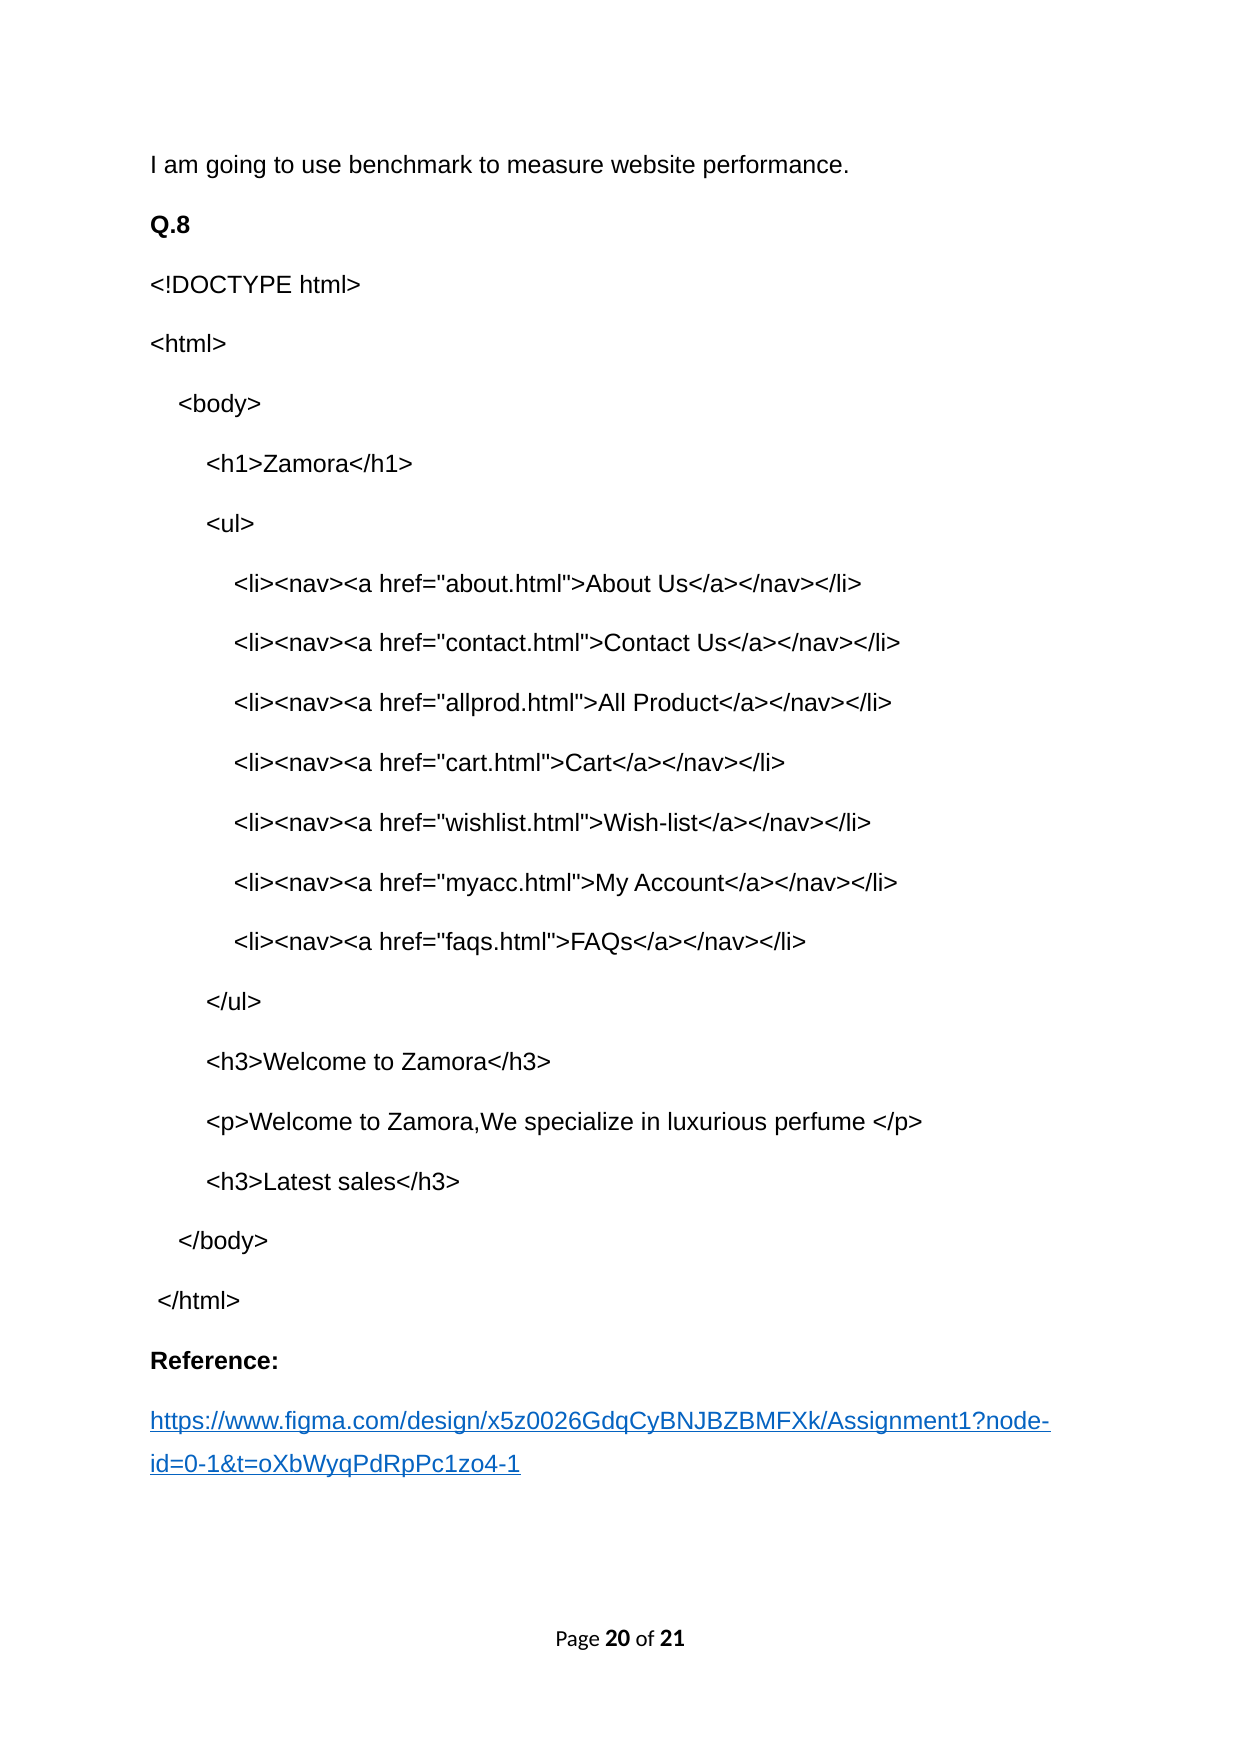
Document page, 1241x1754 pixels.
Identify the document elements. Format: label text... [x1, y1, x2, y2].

text </html> [150, 1286, 1090, 1315]
text <h3>Welcome to Zamora</h3> [150, 1047, 1090, 1076]
text <li><nav><a href="contact.html">Contact Us</a></nav></li> [150, 628, 1090, 657]
text I am going to use benchmark to measure website performance. [150, 150, 1090, 179]
text </body> [150, 1226, 1090, 1255]
text Reference: [150, 1346, 1090, 1374]
text <li><nav><a href="about.html">About Us</a></nav></li> [150, 568, 1090, 597]
text <p>Welcome to Zamora,We specialize in luxurious perfume </p> [150, 1107, 1090, 1135]
text <body> [150, 389, 1090, 418]
text Q.8 [150, 210, 1090, 238]
text <li><nav><a href="faqs.html">FAQs</a></nav></li> [150, 927, 1090, 956]
text </ul> [150, 987, 1090, 1016]
text <li><nav><a href="wishlist.html">Wish-list</a></nav></li> [150, 808, 1090, 836]
text <ul> [150, 509, 1090, 537]
text <li><nav><a href="myacc.html">My Account</a></nav></li> [150, 867, 1090, 896]
text <li><nav><a href="cart.html">Cart</a></nav></li> [150, 748, 1090, 777]
text <h1>Zamora</h1> [150, 449, 1090, 478]
text <h3>Latest sales</h3> [150, 1166, 1090, 1195]
text <!DOCTYPE html> [150, 269, 1090, 298]
text https://www.figma.com/design/x5z0026GdqCyBNJBZBMFXk/Assignment1?node-id=0-1&t=oXbWyqPdRpPc1zo4-1 [150, 1406, 1090, 1477]
text <li><nav><a href="allprod.html">All Product</a></nav></li> [150, 688, 1090, 717]
text <html> [150, 329, 1090, 358]
